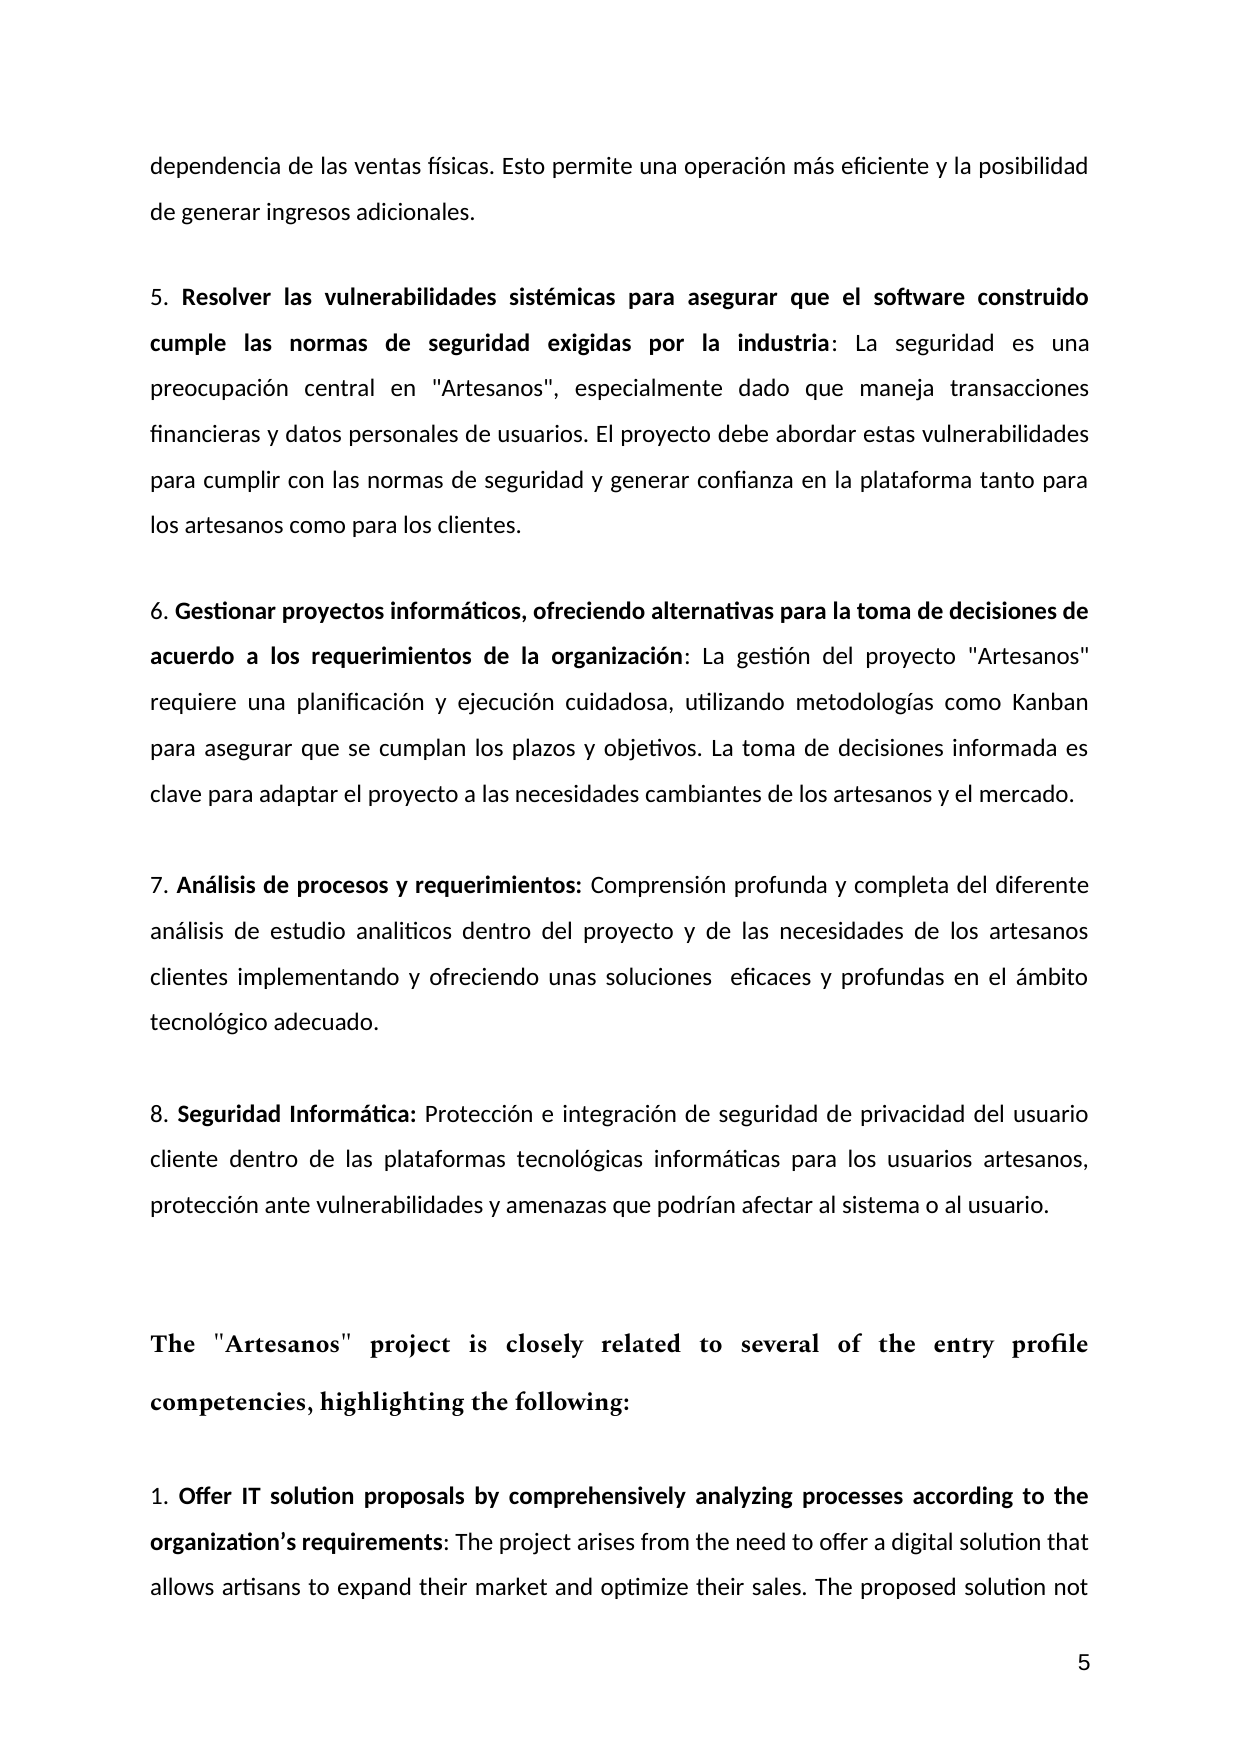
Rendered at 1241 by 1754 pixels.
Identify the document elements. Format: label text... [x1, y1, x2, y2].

text The "Artesanos" project is closely related to several of the entry profile competencies, highlighting the following: [150, 1326, 1090, 1421]
text 5. Resolver las vulnerabilidades sistémicas para asegurar que el software construido cumple las normas de seguridad exigidas por la industria: La seguridad es una preocupación central en "Artesanos", especialmente dado que maneja transacciones financieras y datos personales de usuarios. El proyecto debe abordar estas vulnerabilidades para cumplir con las normas de seguridad y generar confianza en la plataforma tanto para los artesanos como para los clientes. [150, 281, 1090, 540]
text 7. Análisis de procesos y requerimientos: Comprensión profunda y completa del diferente análisis de estudio analiticos dentro del proyecto y de las necesidades de los artesanos clientes implementando y ofreciendo unas soluciones eficaces y profundas en el ámbito tecnológico adecuado. [150, 869, 1090, 1037]
text 8. Seguridad Informática: Protección e integración de seguridad de privacidad del usuario cliente dentro de las plataformas tecnológicas informáticas para los usuarios artesanos, protección ante vulnerabilidades y amenazas que podrían afectar al sistema o al usuario. [150, 1098, 1090, 1220]
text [150, 150, 1090, 226]
text 6. Gestionar proyectos informáticos, ofreciendo alternativas para la toma de decisiones de acuerdo a los requerimientos de la organización: La gestión del proyecto "Artesanos" requiere una planificación y ejecución cuidadosa, utilizando metodologías como Kanban para asegurar que se cumplan los plazos y objetivos. La toma de decisiones informada es clave para adaptar el proyecto a las necesidades cambiantes de los artesanos y el mercado. [150, 595, 1090, 808]
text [150, 1480, 1090, 1602]
